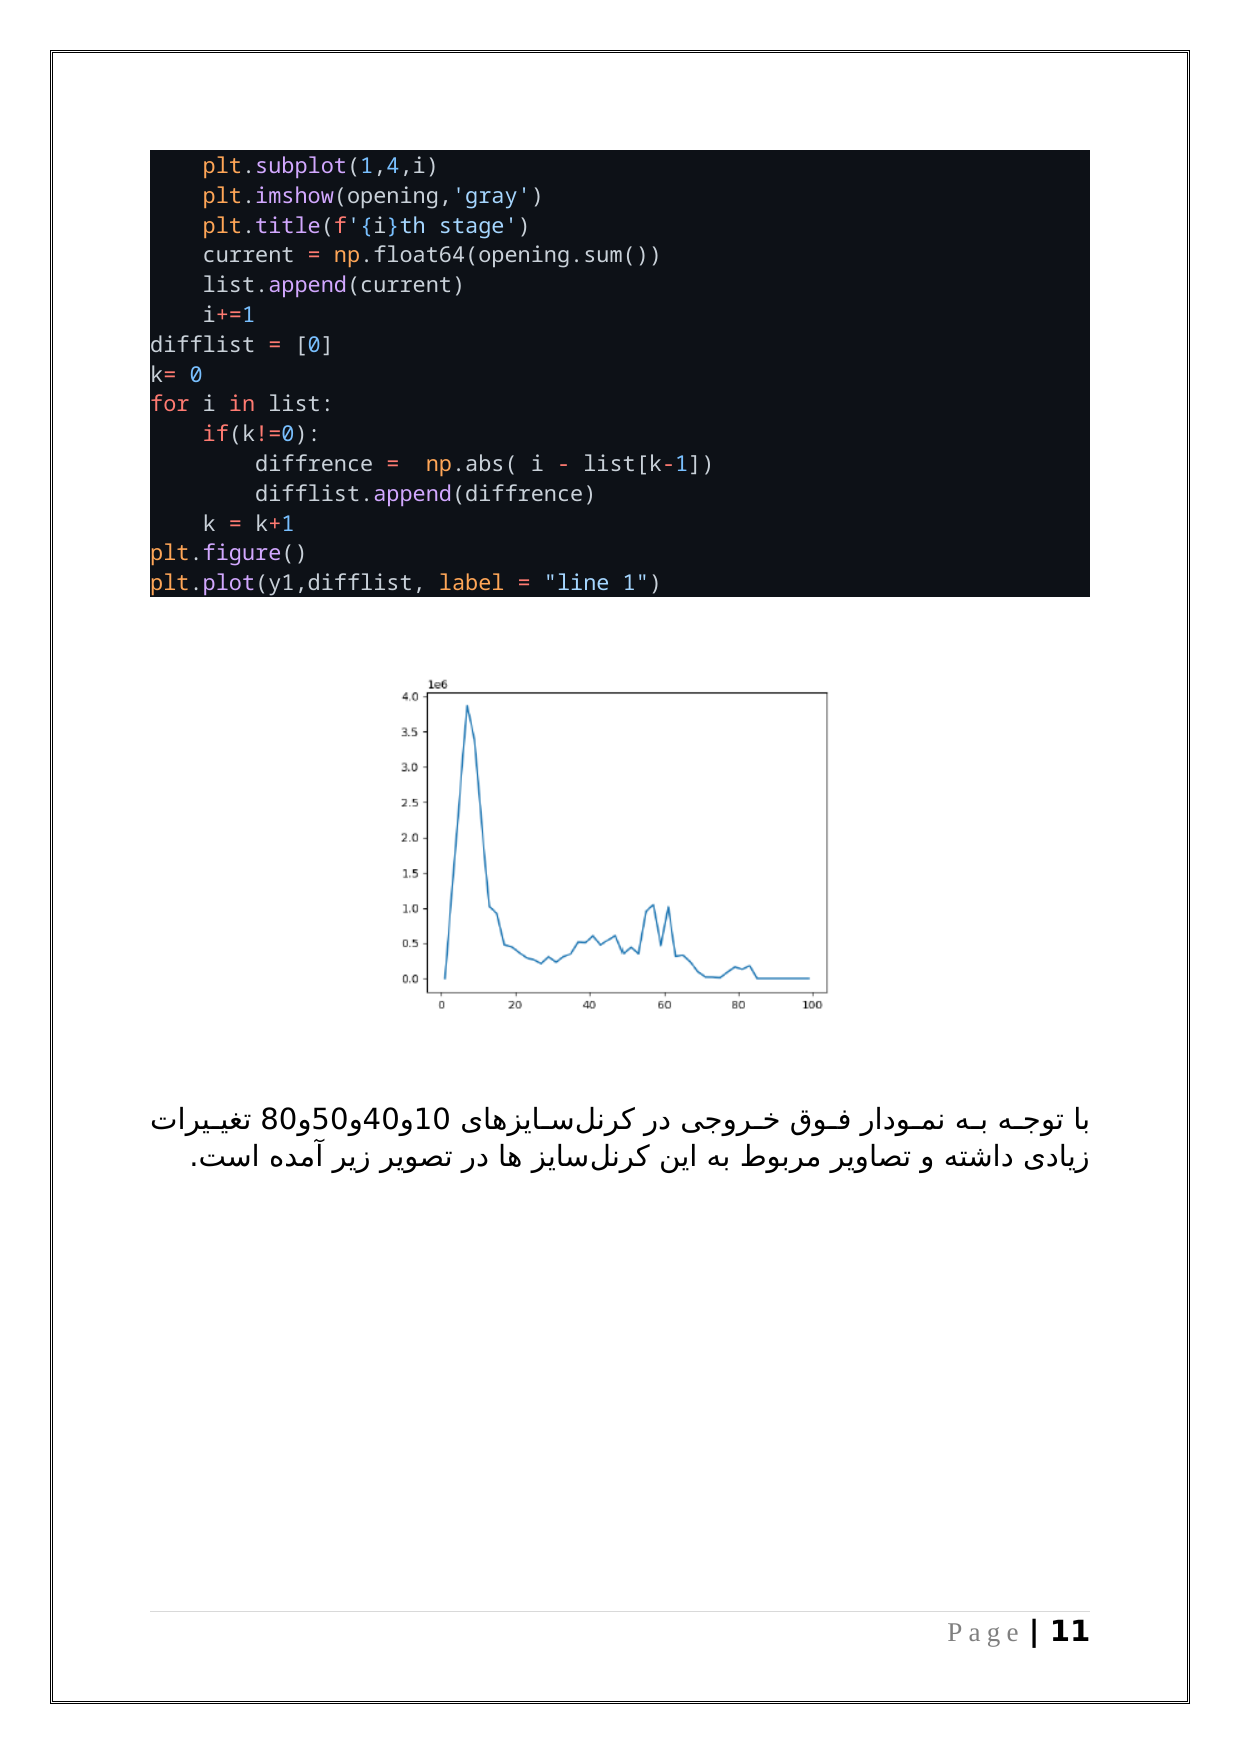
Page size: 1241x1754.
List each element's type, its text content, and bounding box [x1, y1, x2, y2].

text plt.subplot(1,4,i) [150, 150, 1090, 180]
text plt.title(f'{i}th stage') [150, 209, 1090, 239]
text if(k!=0): [150, 418, 1090, 448]
text diffrence = np.abs( i - list[k-1]) [150, 448, 1090, 478]
text k= 0 [150, 358, 1090, 388]
text k = k+1 [150, 507, 1090, 537]
text for i in list: [150, 388, 1090, 418]
text plt.figure() [150, 537, 1090, 567]
text plt.plot(y1,difflist, label = "line 1") [150, 567, 1090, 597]
text list.append(current) [150, 269, 1090, 299]
text با توجه به نمودار فوق خروجی در کرنل‌سایزهای 10و40و50و80 تغییرات زیادی داشته و تصاویر مربوط به این کرنل‌سایز ها در تصویر زیر آمده است. [150, 1103, 1090, 1173]
text current = np.float64(opening.sum()) [150, 239, 1090, 269]
text i+=1 [150, 299, 1090, 329]
text difflist = [0] [150, 329, 1090, 358]
text plt.imshow(opening,'gray') [150, 180, 1090, 209]
text difflist.append(diffrence) [150, 478, 1090, 507]
